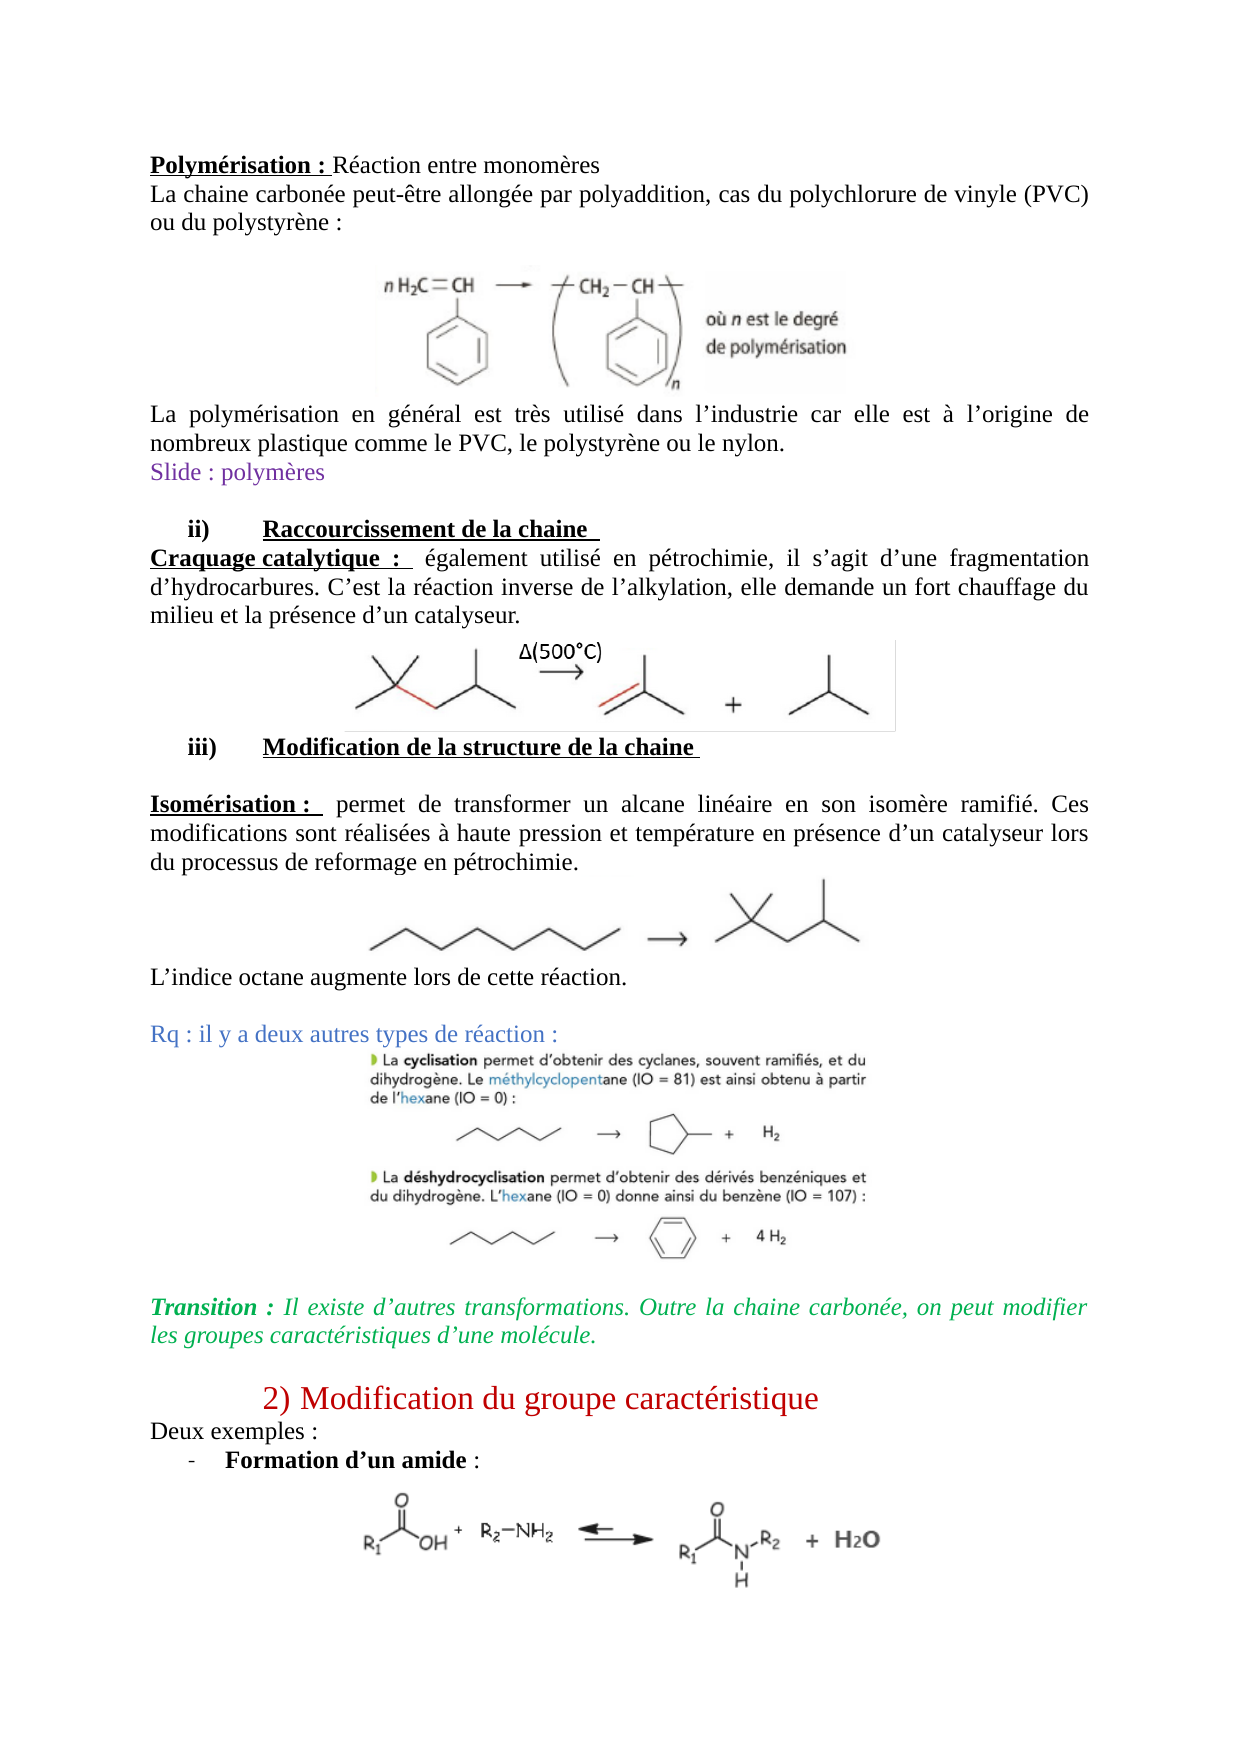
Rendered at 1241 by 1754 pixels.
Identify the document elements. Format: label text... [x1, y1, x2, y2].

text La polymérisation en général est très utilisé dans l’industrie car elle est à l’origine de nombreux plastique comme le PVC, le polystyrène ou le nylon. [150, 399, 1090, 457]
picture [344, 629, 896, 732]
picture [352, 1048, 888, 1263]
picture [374, 265, 866, 400]
picture [366, 875, 874, 962]
text Transition : Il existe d’autres transformations. Outre la chaine carbonée, on peut modifier les groupes caractéristiques d’une molécule. [150, 1292, 1090, 1349]
text Isomérisation : permet de transformer un alcane linéaire en son isomère ramifié. Ces modifications sont réalisées à haute pression et température en présence d’un catalyseur lors du processus de reformage en pétrochimie. [150, 789, 1090, 876]
list Raccourcissement de la chaine [187, 514, 1090, 543]
text La chaine carbonée peut-être allongée par polyaddition, cas du polychlorure de vinyle (PVC) ou du polystyrène : [150, 179, 1090, 236]
list Modification du groupe caractéristique [262, 1378, 1090, 1416]
text Slide : polymères [150, 457, 1090, 486]
text Polymérisation : Réaction entre monomères [150, 150, 1090, 179]
text L’indice octane augmente lors de cette réaction. [150, 962, 1090, 991]
text Craquage catalytique : également utilisé en pétrochimie, il s’agit d’une fragmentation d’hydrocarbures. C’est la réaction inverse de l’alkylation, elle demande un fort chauffage du milieu et la présence d’un catalyseur. [150, 543, 1090, 629]
text Rq : il y a deux autres types de réaction : [150, 1019, 1090, 1048]
list Formation d’un amide : [187, 1445, 1090, 1474]
text Deux exemples : [150, 1416, 1090, 1445]
list Modification de la structure de la chaine [187, 732, 1090, 761]
